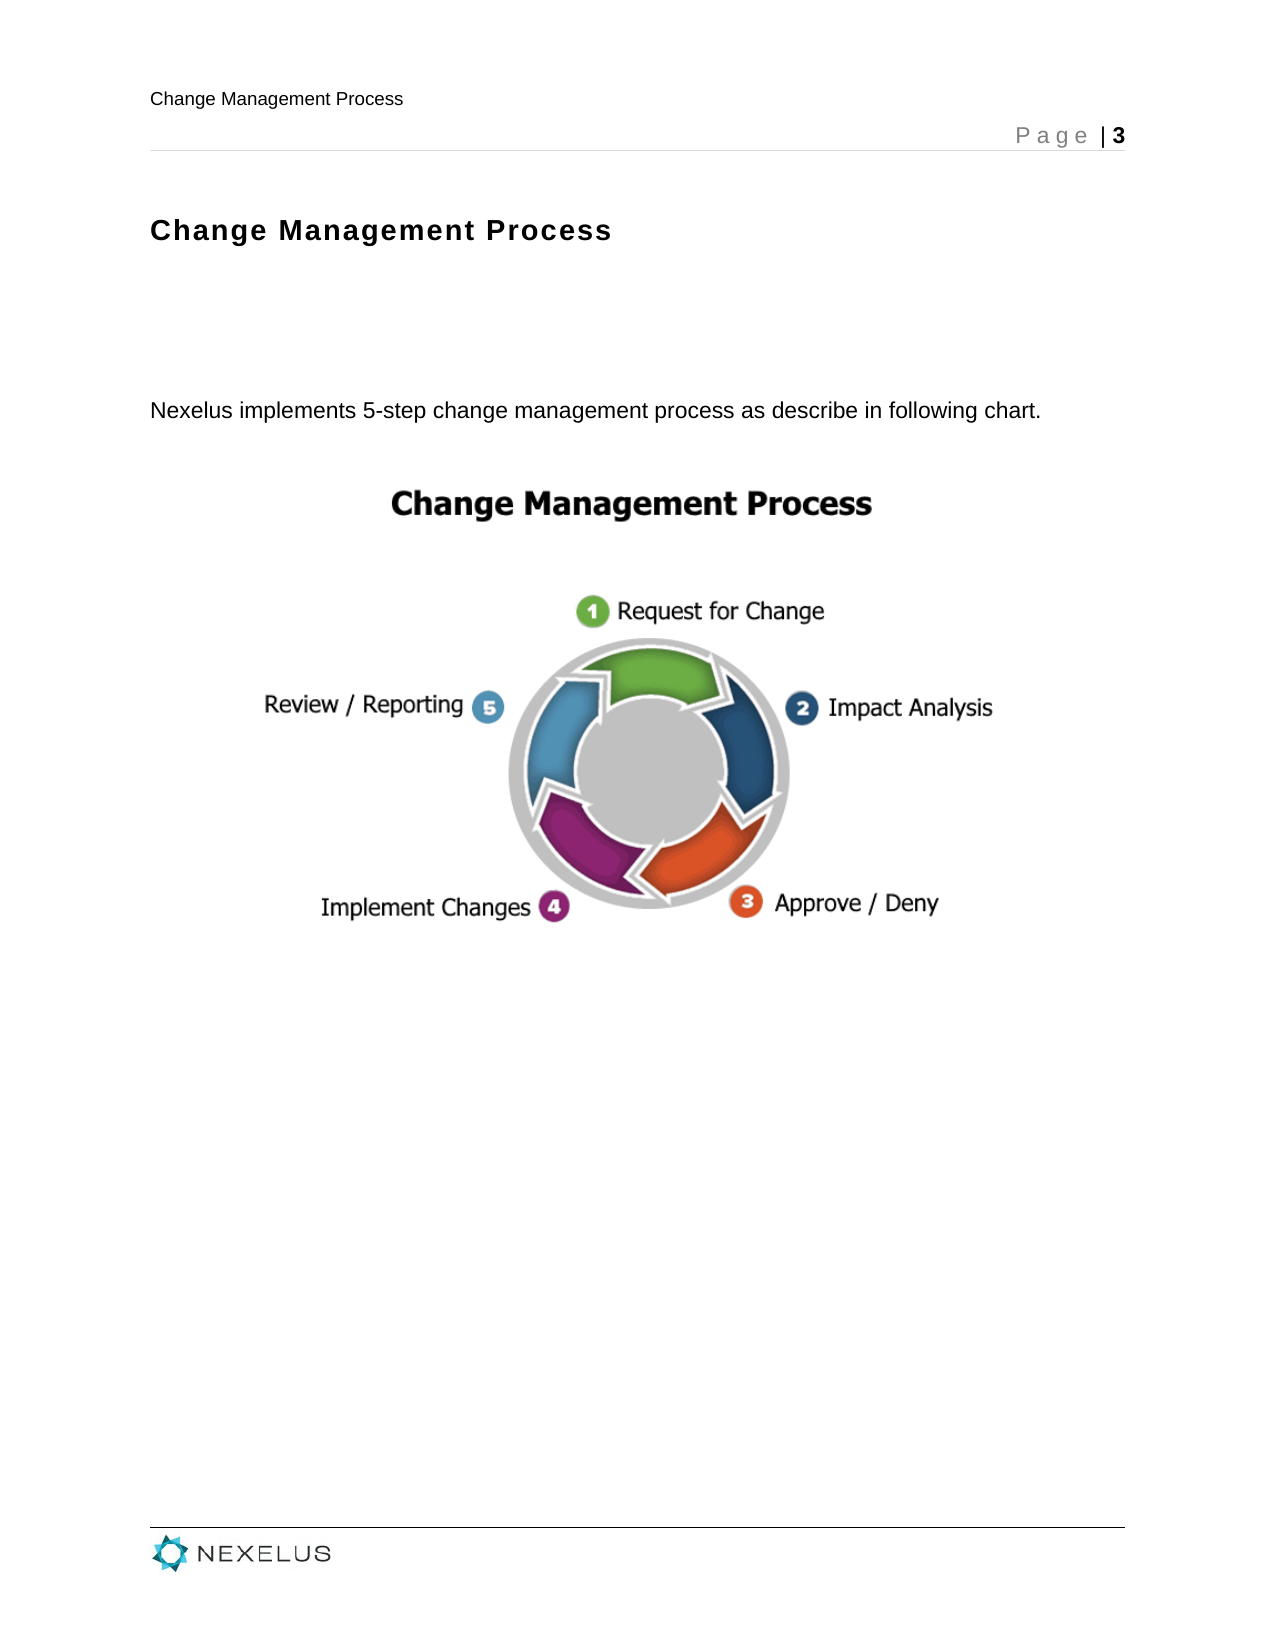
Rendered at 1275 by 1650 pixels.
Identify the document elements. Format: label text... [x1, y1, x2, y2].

text Nexelus implements 5-step change management process as describe in following chart. [150, 397, 1125, 424]
picture [150, 1530, 332, 1575]
picture [221, 475, 1054, 949]
subtitle Change Management Process [150, 188, 1125, 246]
